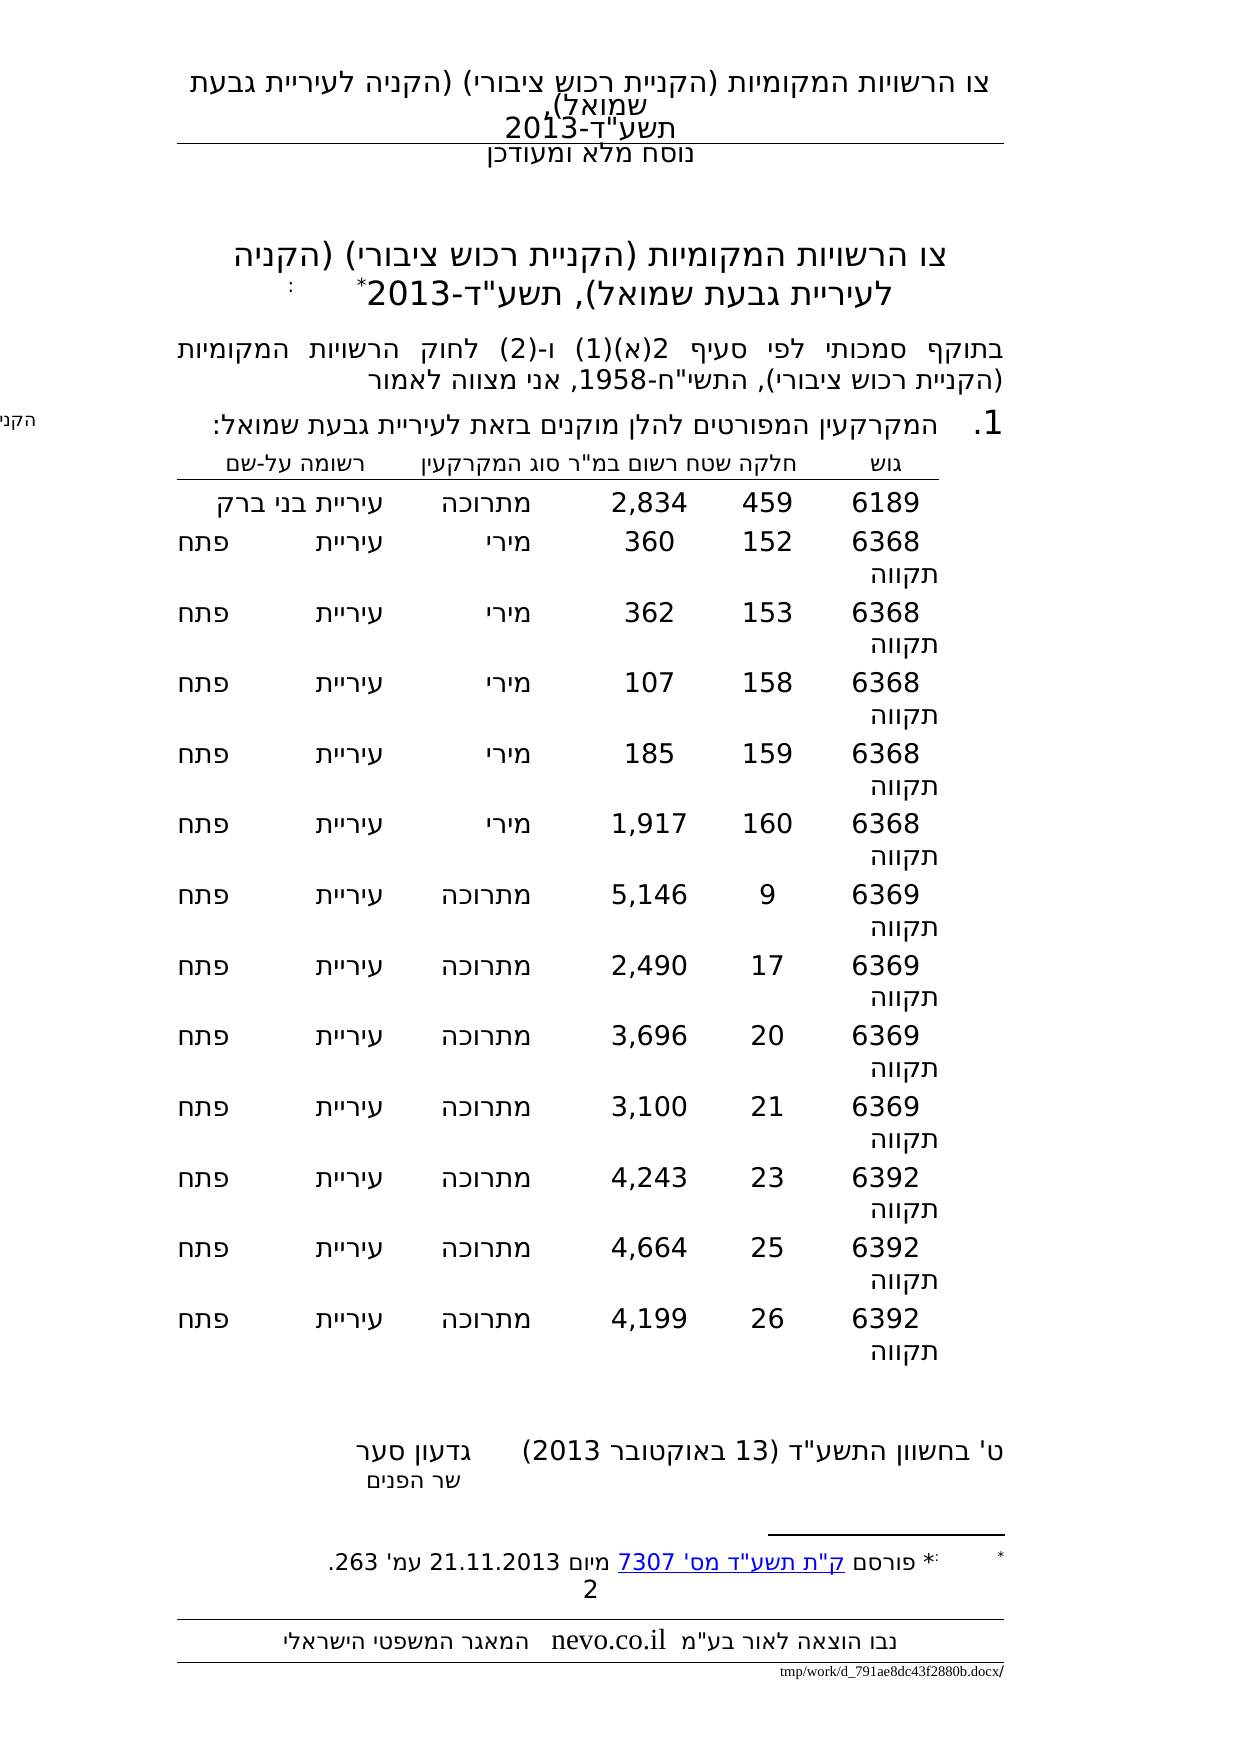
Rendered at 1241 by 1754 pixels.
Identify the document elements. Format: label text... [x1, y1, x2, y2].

text 6369 21 3,100 מתרוכה עיריית פתח תקווה [177, 1091, 939, 1154]
text 6369 17 2,490 מתרוכה עיריית פתח תקווה [177, 950, 939, 1013]
text 6368 158 107 מירי עיריית פתח תקווה [177, 668, 939, 731]
text צו הרשויות המקומיות (הקניית רכוש ציבורי) (הקניה לעיריית גבעת שמואל), תשע"ד-2013* [177, 235, 1004, 313]
text 6392 25 4,664 מתרוכה עיריית פתח תקווה [177, 1233, 939, 1296]
text 6368 160 1,917 מירי עיריית פתח תקווה [177, 809, 939, 872]
text 6189 459 2,834 מתרוכה עיריית בני ברק [177, 487, 939, 519]
text 1. המקרקעין המפורטים להלן מוקנים בזאת לעיריית גבעת שמואל: [177, 404, 1004, 442]
text 6369 20 3,696 מתרוכה עיריית פתח תקווה [177, 1021, 939, 1084]
text 6392 26 4,199 מתרוכה עיריית פתח תקווה [177, 1303, 939, 1366]
text 6368 159 185 מירי עיריית פתח תקווה [177, 738, 939, 801]
text 6368 152 360 מירי עיריית פתח תקווה [177, 526, 939, 589]
text ט' בחשוון התשע"ד (13 באוקטובר 2013) גדעון סער [177, 1436, 1004, 1467]
text 6392 23 4,243 מתרוכה עיריית פתח תקווה [177, 1162, 939, 1225]
text גוש חלקה שטח רשום במ"ר סוג המקרקעין רשומה על-שם [177, 450, 939, 479]
text 6368 153 362 מירי עיריית פתח תקווה [177, 597, 939, 660]
text בתוקף סמכותי לפי סעיף 2(א)(1) ו-(2) לחוק הרשויות המקומיות (הקניית רכוש ציבורי), התשי"ח-1958, אני מצווה לאמור: [177, 333, 1004, 396]
text 6369 9 5,146 מתרוכה עיריית פתח תקווה [177, 879, 939, 943]
text שר הפנים [177, 1467, 1004, 1494]
